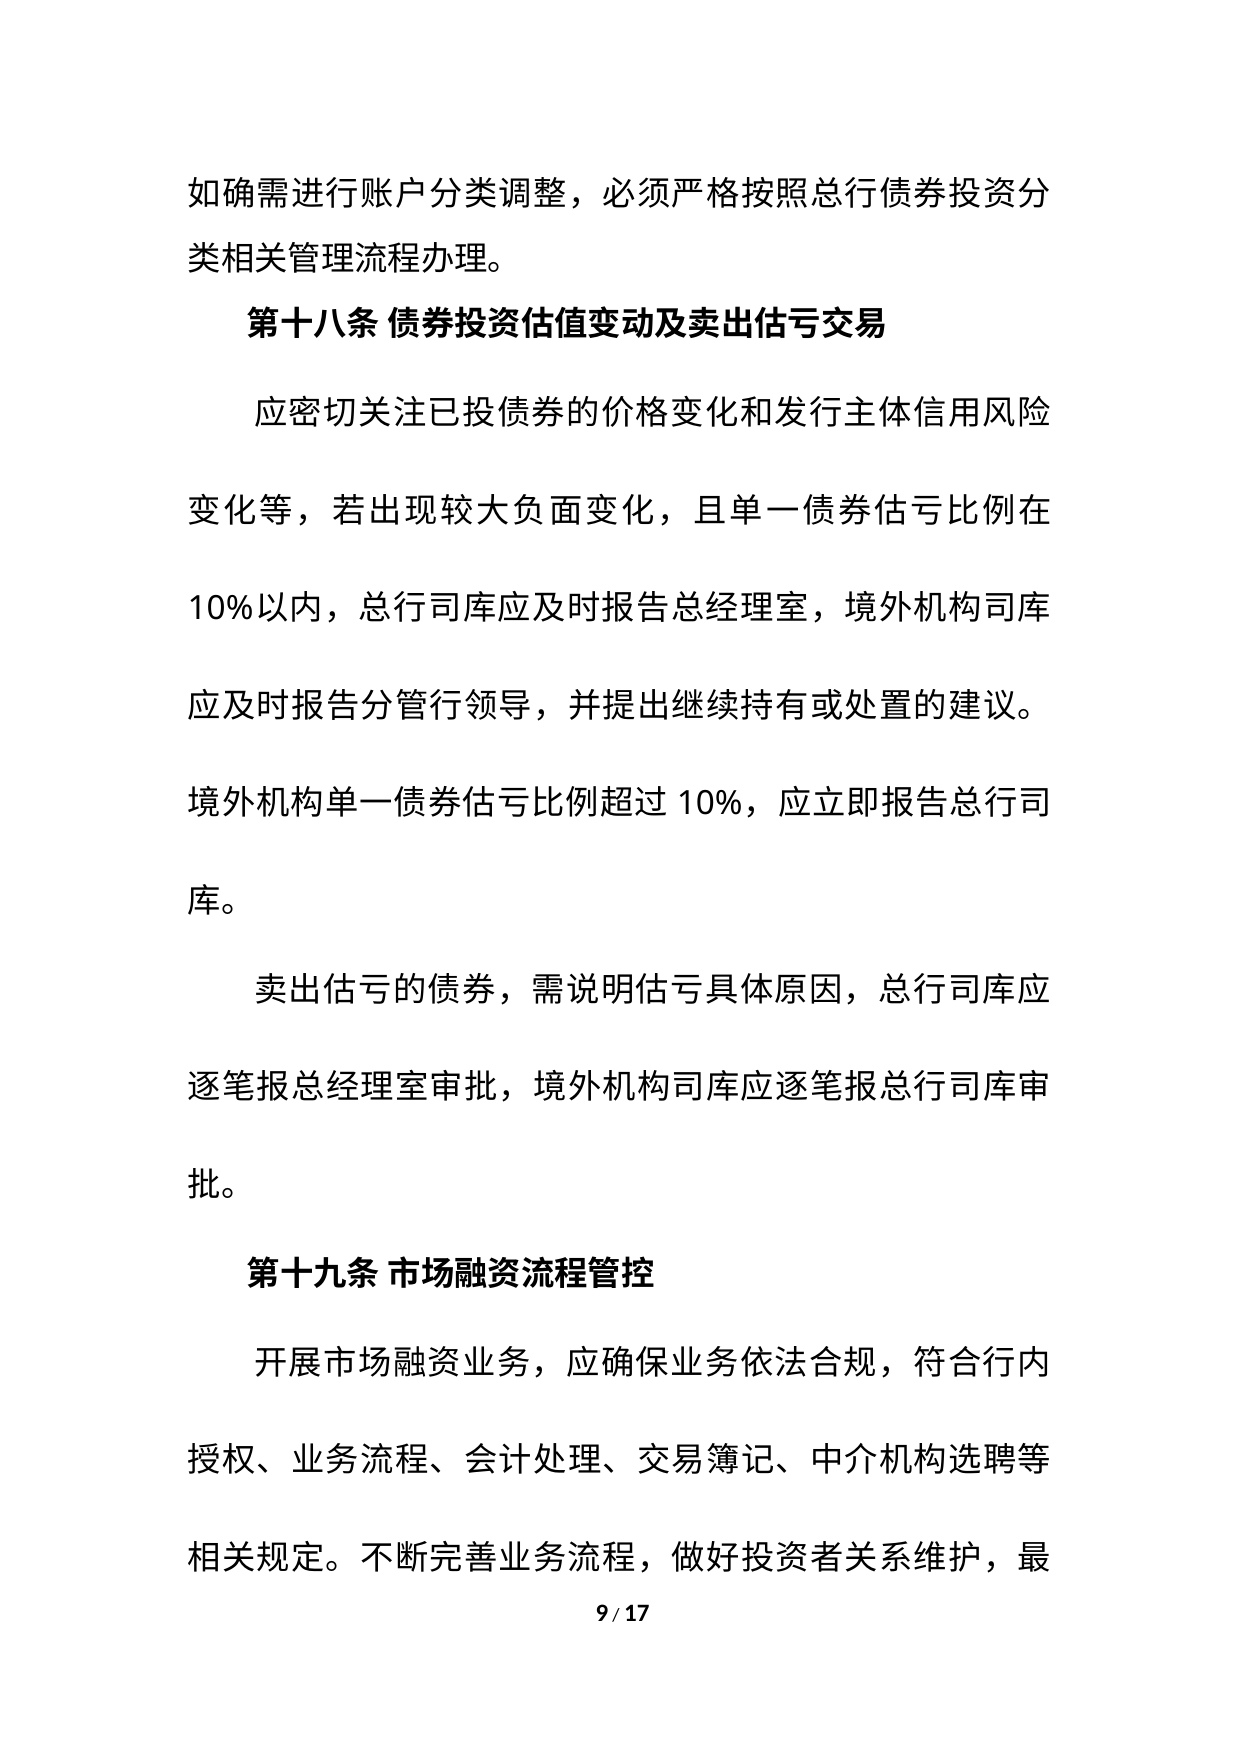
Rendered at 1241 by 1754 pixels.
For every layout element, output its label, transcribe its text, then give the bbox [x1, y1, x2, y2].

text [187, 1327, 1053, 1587]
text 卖出估亏的债券，需说明估亏具体原因，总行司库应逐笔报总经理室审批，境外机构司库应逐笔报总行司库审批。 [187, 954, 1053, 1214]
text 应密切关注已投债券的价格变化和发行主体信用风险变化等，若出现较大负面变化，且单一债券估亏比例在10%以内，总行司库应及时报告总经理室，境外机构司库应及时报告分管行领导，并提出继续持有或处置的建议。境外机构单一债券估亏比例超过10%，应立即报告总行司库。 [187, 378, 1053, 930]
list 债券投资估值变动及卖出估亏交易 [187, 288, 1053, 353]
list 市场融资流程管控 [187, 1238, 1053, 1303]
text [187, 158, 1053, 288]
